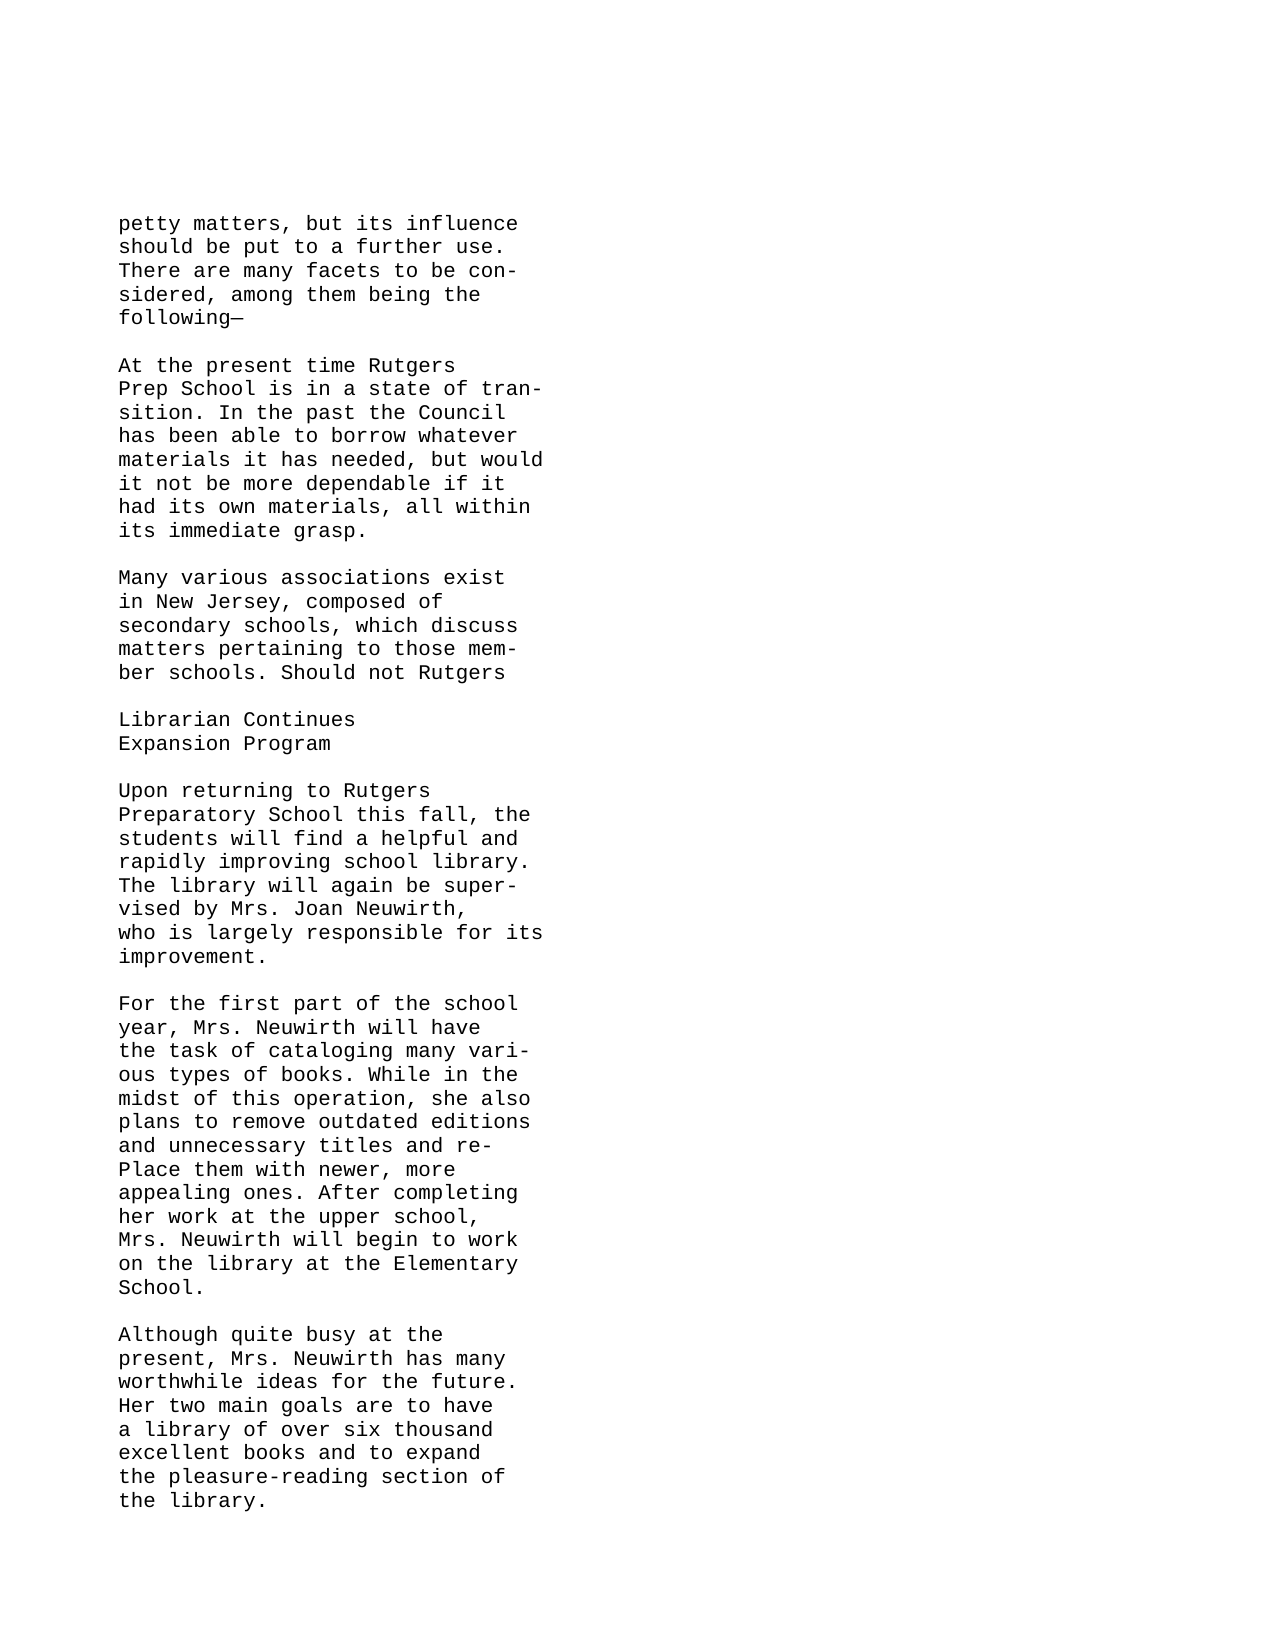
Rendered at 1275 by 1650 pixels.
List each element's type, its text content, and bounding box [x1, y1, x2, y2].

text plans to remove outdated editions [118, 1111, 1157, 1135]
text ous types of books. While in the [118, 1064, 1157, 1088]
text Although quite busy at the [118, 1324, 1157, 1348]
text its immediate grasp. [118, 520, 1157, 544]
text has been able to borrow whatever [118, 426, 1157, 449]
text Place them with newer, more [118, 1158, 1157, 1182]
text the task of cataloging many vari- [118, 1040, 1157, 1064]
text rapidly improving school library. [118, 851, 1157, 875]
text There are many facets to be con- [118, 260, 1157, 284]
text At the present time Rutgers [118, 354, 1157, 378]
text a library of over six thousand [118, 1419, 1157, 1442]
text in New Jersey, composed of [118, 591, 1157, 615]
text petty matters, but its influence [118, 213, 1157, 236]
text should be put to a further use. [118, 236, 1157, 260]
text the pleasure-reading section of [118, 1466, 1157, 1489]
text School. [118, 1277, 1157, 1300]
text vised by Mrs. Joan Neuwirth, [118, 898, 1157, 922]
text Librarian Continues [118, 709, 1157, 733]
text had its own materials, all within [118, 496, 1157, 520]
text The library will again be super- [118, 875, 1157, 898]
text improvement. [118, 946, 1157, 969]
text sition. In the past the Council [118, 402, 1157, 426]
text For the first part of the school [118, 993, 1157, 1017]
text Prep School is in a state of tran- [118, 378, 1157, 402]
text students will find a helpful and [118, 827, 1157, 851]
text materials it has needed, but would [118, 449, 1157, 473]
text matters pertaining to those mem- [118, 638, 1157, 662]
text Expansion Program [118, 733, 1157, 757]
text Many various associations exist [118, 567, 1157, 591]
text worthwhile ideas for the future. [118, 1371, 1157, 1395]
text her work at the upper school, [118, 1206, 1157, 1229]
text present, Mrs. Neuwirth has many [118, 1348, 1157, 1371]
text year, Mrs. Neuwirth will have [118, 1017, 1157, 1040]
text secondary schools, which discuss [118, 615, 1157, 638]
text following— [118, 307, 1157, 331]
text excellent books and to expand [118, 1442, 1157, 1466]
text Upon returning to Rutgers [118, 780, 1157, 804]
text on the library at the Elementary [118, 1253, 1157, 1277]
text Mrs. Neuwirth will begin to work [118, 1229, 1157, 1253]
text sidered, among them being the [118, 284, 1157, 307]
text midst of this operation, she also [118, 1088, 1157, 1111]
text who is largely responsible for its [118, 922, 1157, 946]
text ber schools. Should not Rutgers [118, 662, 1157, 686]
text and unnecessary titles and re- [118, 1135, 1157, 1158]
text it not be more dependable if it [118, 473, 1157, 496]
text Her two main goals are to have [118, 1395, 1157, 1419]
text appealing ones. After completing [118, 1182, 1157, 1206]
text Preparatory School this fall, the [118, 804, 1157, 827]
text the library. [118, 1489, 1157, 1513]
